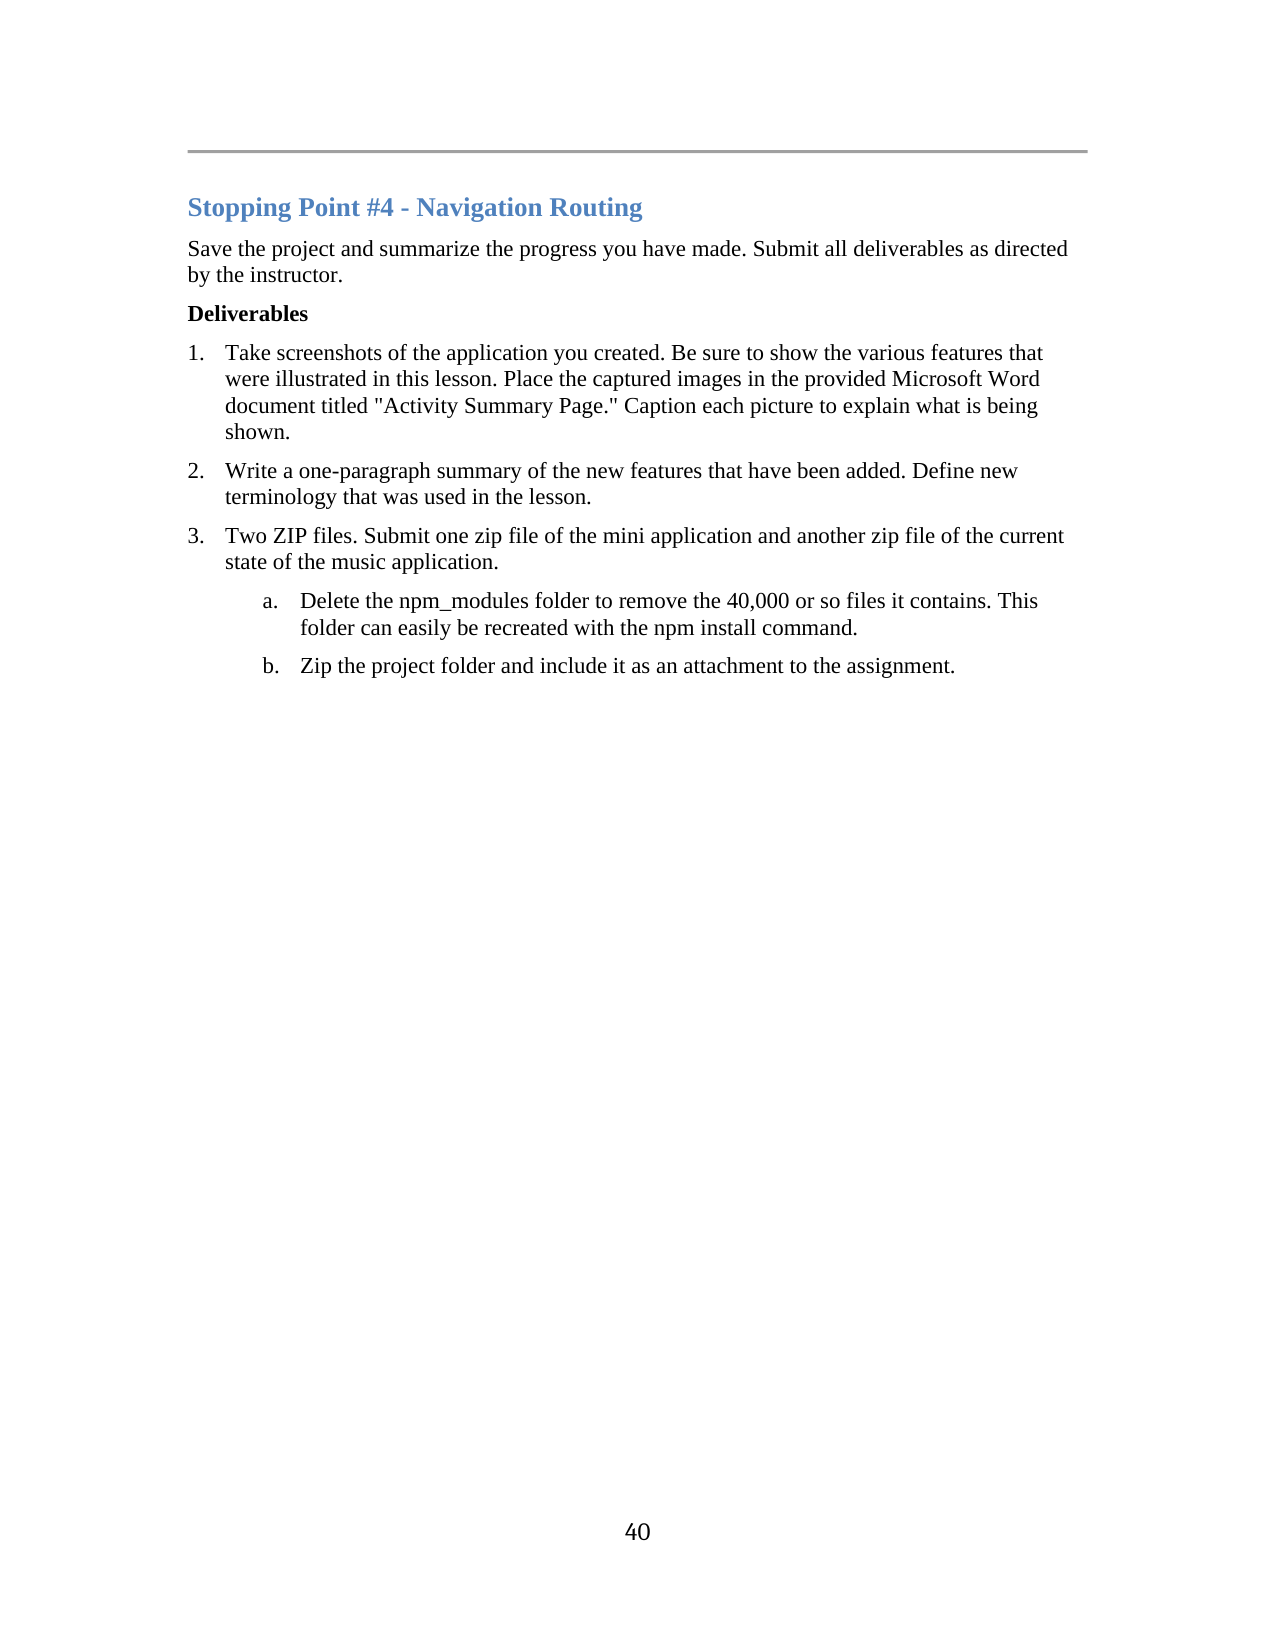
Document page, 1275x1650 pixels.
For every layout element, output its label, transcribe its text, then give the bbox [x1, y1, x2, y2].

subtitle Stopping Point #4 - Navigation Routing [187, 191, 1087, 222]
list Two ZIP files. Submit one zip file of the mini application and another zip file of the current state of the music application. [187, 522, 1087, 575]
list Write a one-paragraph summary of the new features that have been added. Define new terminology that was used in the lesson. [187, 457, 1087, 509]
text Deliverables [187, 300, 1087, 326]
list Delete the npm_modules folder to remove the 40,000 or so files it contains. This folder can easily be recreated with the npm install command. [262, 587, 1087, 640]
list Zip the project folder and include it as an attachment to the assignment. [262, 652, 1087, 679]
list Take screenshots of the application you created. Be sure to show the various features that were illustrated in this lesson. Place the captured images in the provided Microsoft Word document titled "Activity Summary Page." Caption each picture to explain what is being shown. [187, 339, 1087, 444]
text Save the project and summarize the progress you have made. Submit all deliverables as directed by the instructor. [187, 235, 1087, 288]
